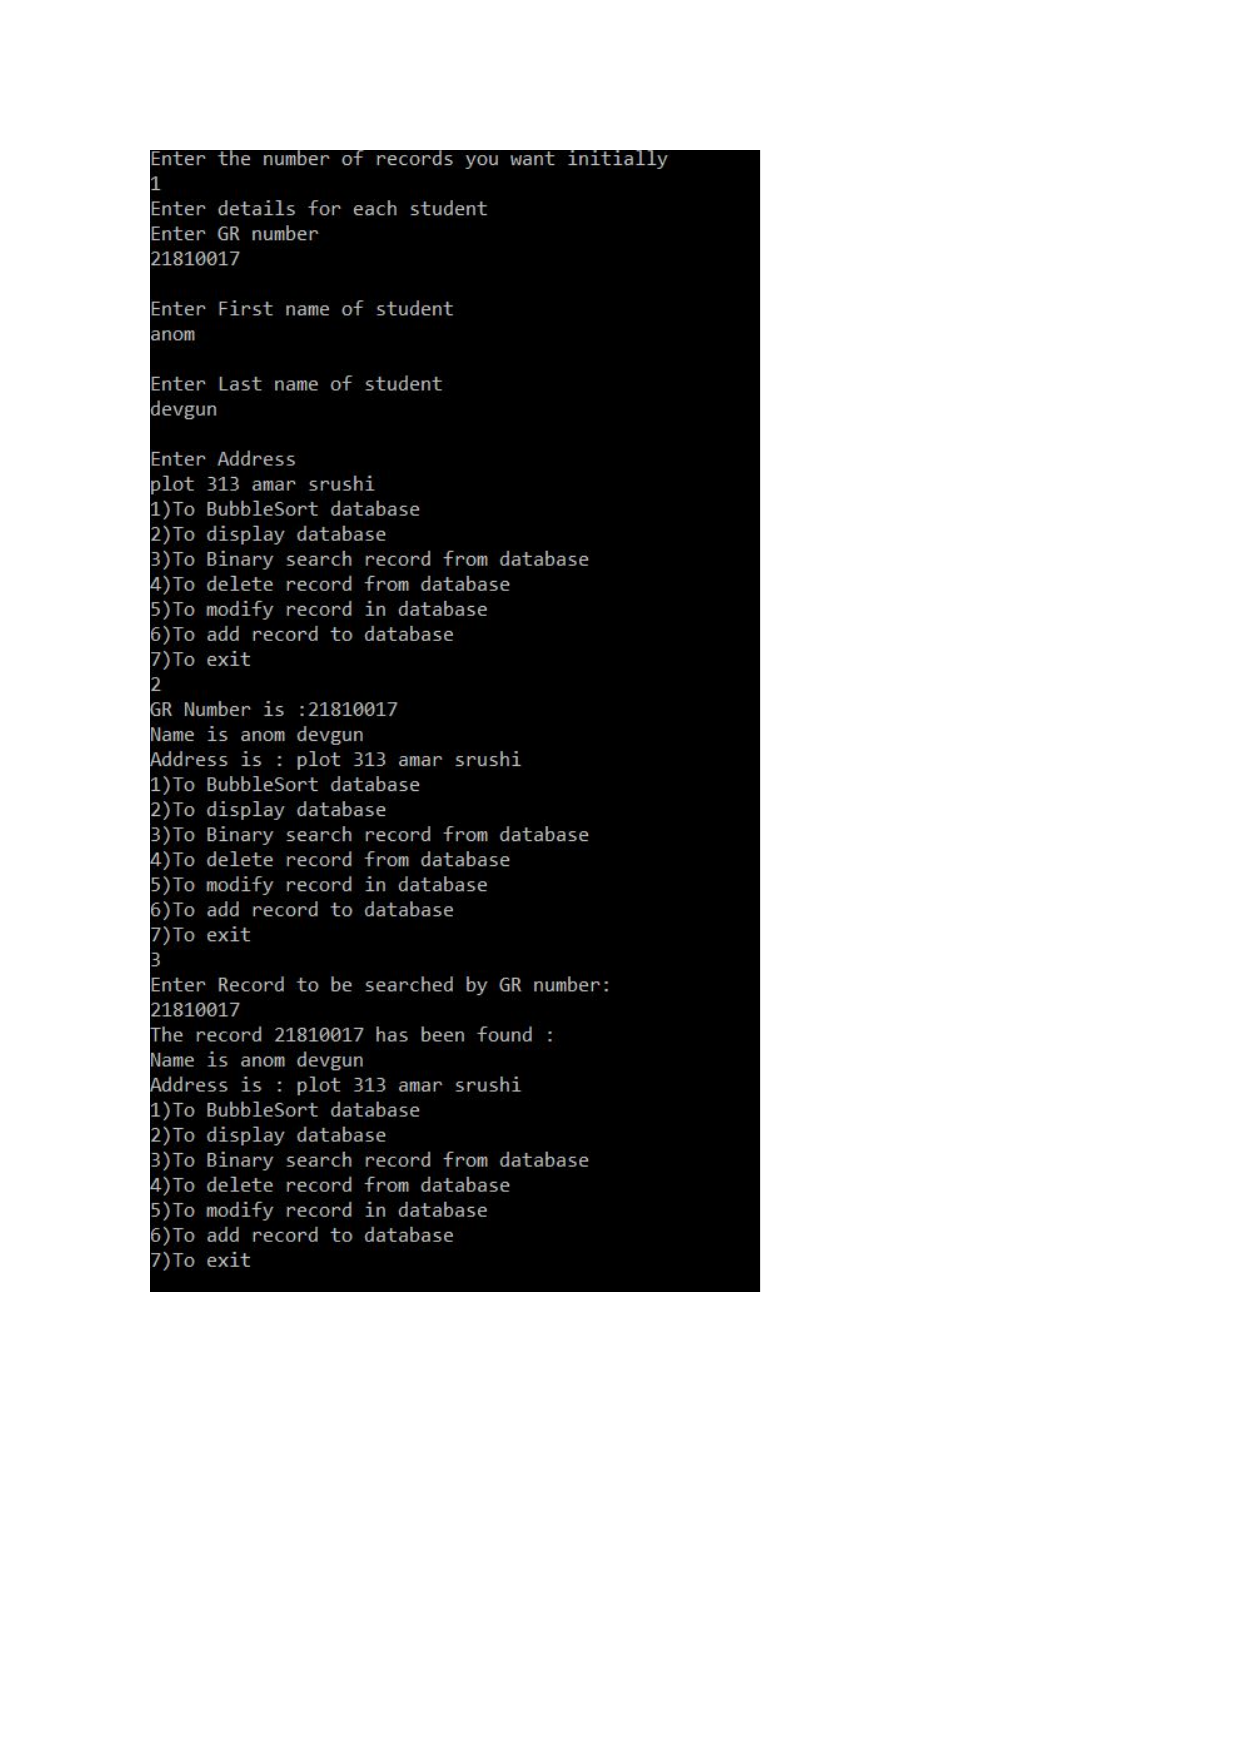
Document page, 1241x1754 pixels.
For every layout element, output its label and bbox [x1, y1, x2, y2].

picture [150, 150, 761, 1292]
